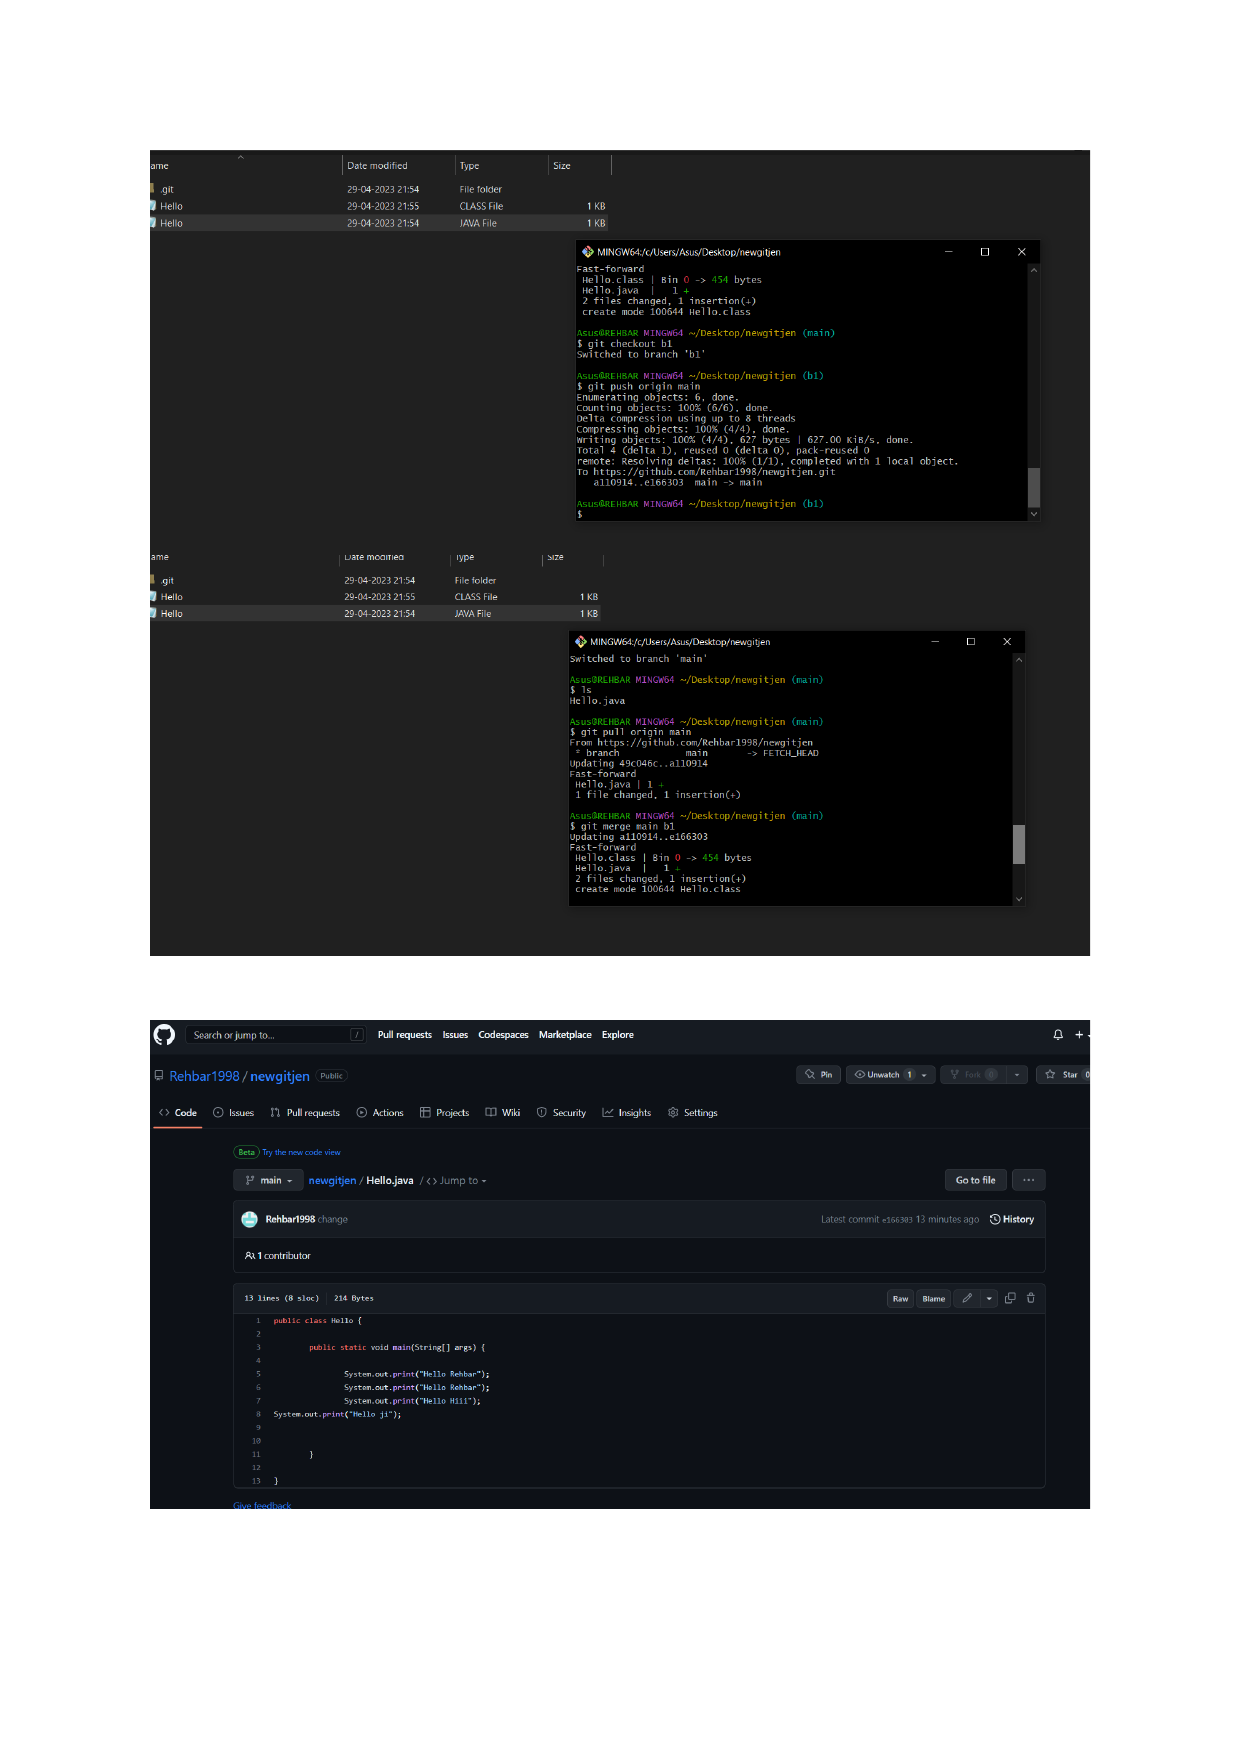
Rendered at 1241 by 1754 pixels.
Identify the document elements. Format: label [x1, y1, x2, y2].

picture [150, 150, 1091, 956]
picture [150, 1020, 1091, 1509]
